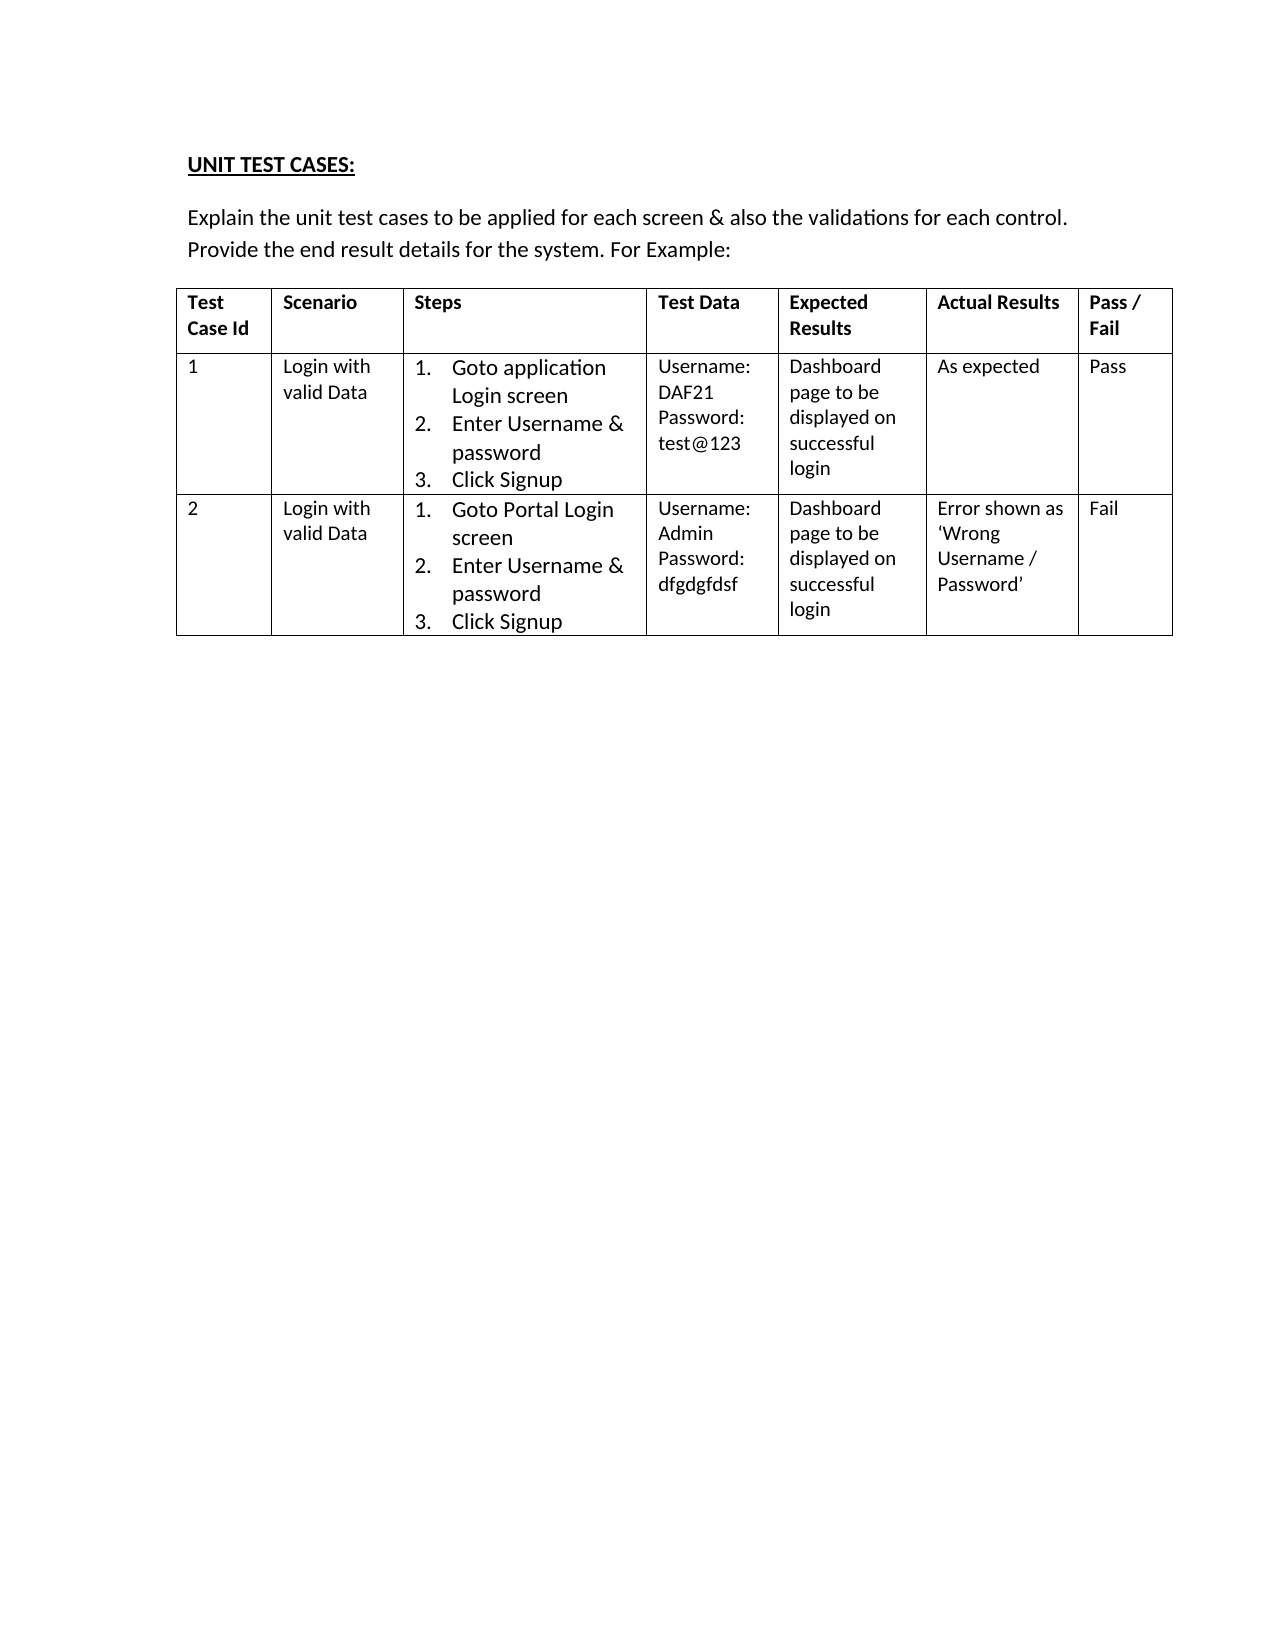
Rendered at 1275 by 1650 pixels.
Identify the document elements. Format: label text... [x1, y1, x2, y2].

table_header Pass / Fail [1079, 289, 1172, 352]
table_cell Fail [1079, 495, 1172, 635]
table_header Steps [404, 289, 646, 352]
table_cell Username: DAF21 Password: test@123 [647, 354, 778, 494]
table_cell Error shown as ‘Wrong Username / Password’ [927, 495, 1078, 635]
table_cell 1 [177, 354, 271, 494]
table_cell Dashboard page to be displayed on successful login [779, 354, 926, 494]
table_cell 2 [177, 495, 271, 635]
table_cell Goto application Login screen Enter Username & password Click Signup [404, 354, 646, 494]
text UNIT TEST CASES: [187, 150, 1125, 178]
table_cell Login with valid Data [272, 495, 403, 635]
table_header Test Data [647, 289, 778, 352]
table_cell Dashboard page to be displayed on successful login [779, 495, 926, 635]
table_header Test Case Id [177, 289, 271, 352]
table_cell As expected [927, 354, 1078, 494]
table_header Expected Results [779, 289, 926, 352]
text Explain the unit test cases to be applied for each screen & also the validations for each control. Provide the end result details for the system. For Example: [187, 203, 1125, 263]
table_cell Pass [1079, 354, 1172, 494]
table_cell Username: Admin Password: dfgdgfdsf [647, 495, 778, 635]
table_header Actual Results [927, 289, 1078, 352]
table_header Scenario [272, 289, 403, 352]
table_cell Goto Portal Login screen Enter Username & password Click Signup [404, 495, 646, 635]
table_cell Login with valid Data [272, 354, 403, 494]
